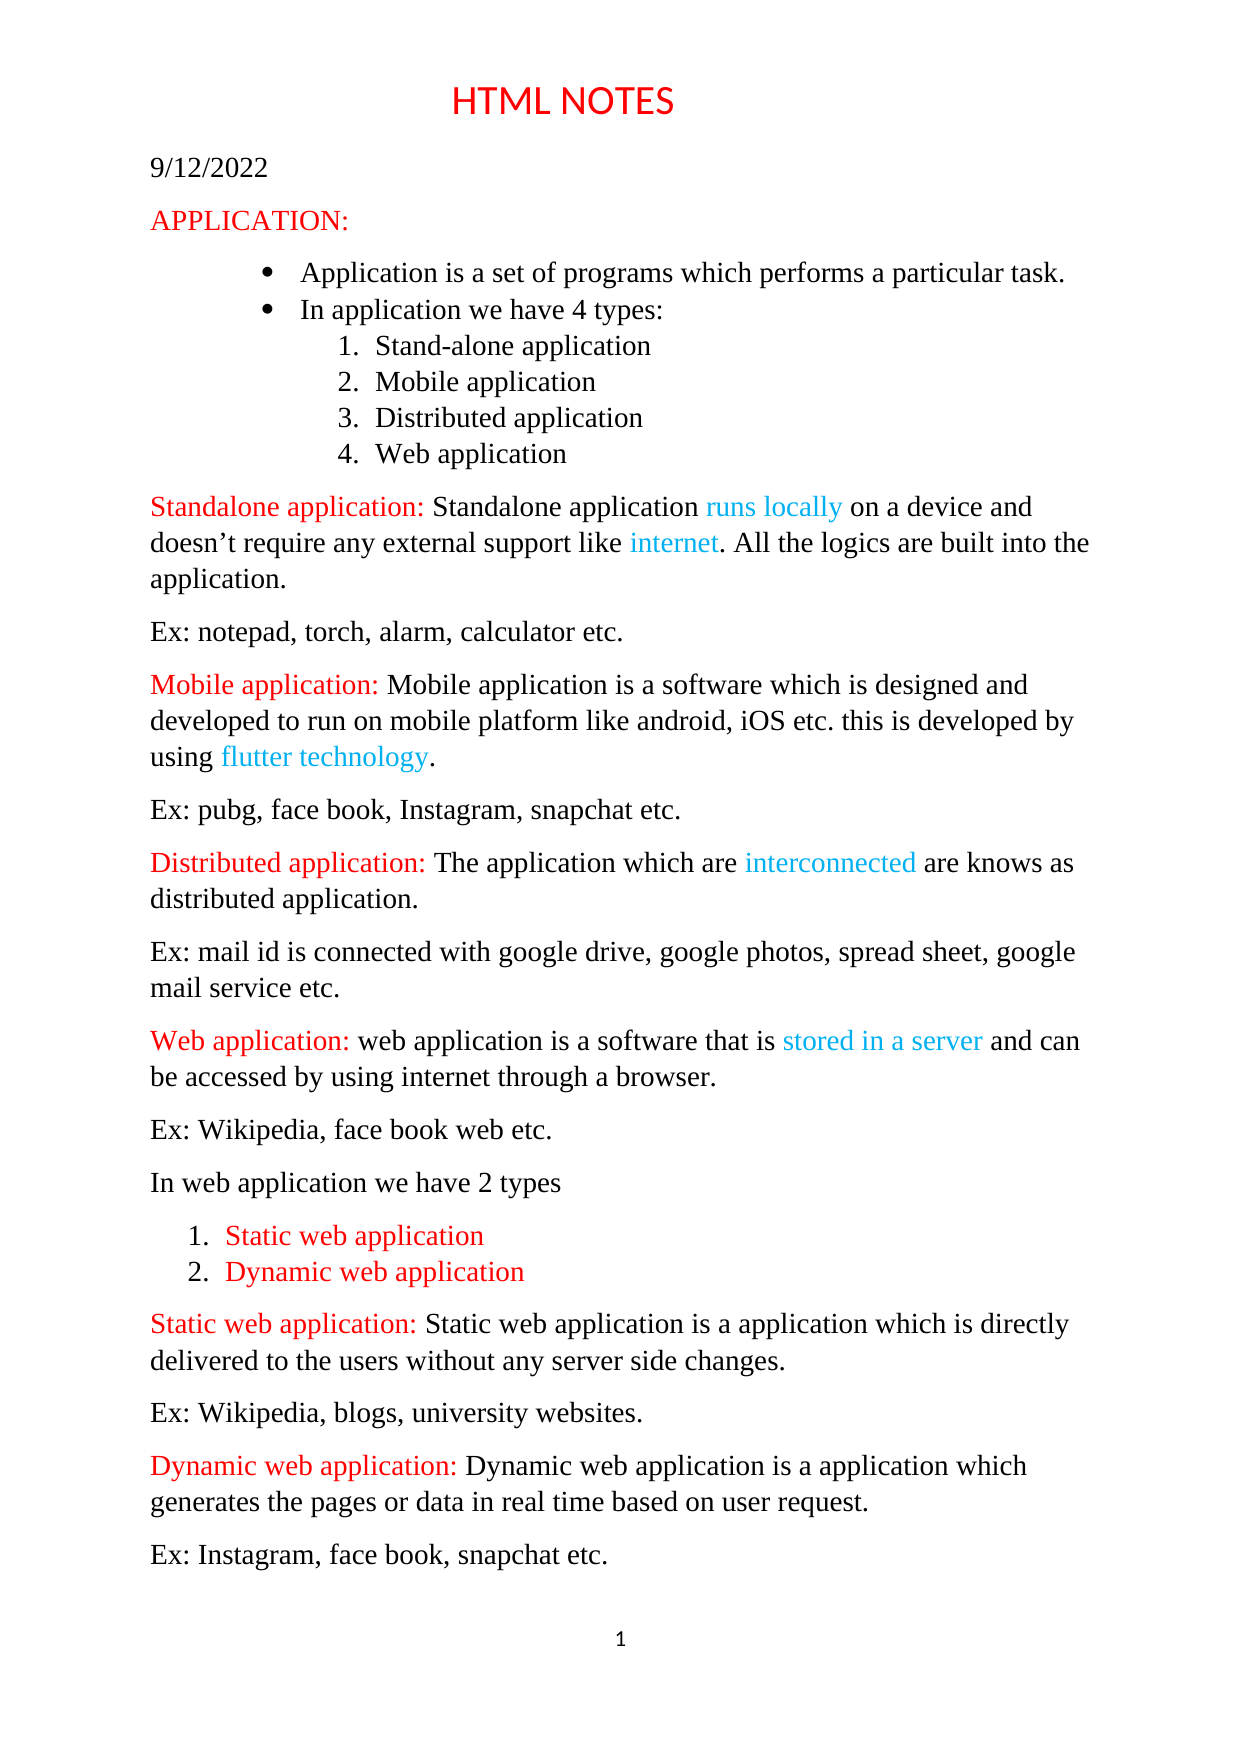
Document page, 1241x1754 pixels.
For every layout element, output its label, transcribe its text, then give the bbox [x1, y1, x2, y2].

text Static web application: Static web application is a application which is directly delivered to the users without any server side changes. [150, 1307, 1090, 1376]
text Ex: pubg, face book, Instagram, snapchat etc. [150, 792, 1090, 826]
list Application is a set of programs which performs a particular task. [262, 256, 1090, 289]
text 9/12/2022 [150, 150, 1090, 183]
list Web application [337, 437, 1090, 470]
text Distributed application: The application which are interconnected are knows as distributed application. [150, 845, 1090, 915]
list Distributed application [337, 400, 1090, 434]
text APPLICATION: [150, 203, 1090, 236]
list Static web application [187, 1218, 1090, 1251]
list In application we have 4 types: [262, 292, 1090, 326]
text Ex: Wikipedia, blogs, university websites. [150, 1396, 1090, 1429]
text Dynamic web application: Dynamic web application is a application which generates the pages or data in real time based on user request. [150, 1448, 1090, 1518]
text Ex: Wikipedia, face book web etc. [150, 1112, 1090, 1146]
text Standalone application: Standalone application runs locally on a device and doesn’t require any external support like internet. All the logics are built into the application. [150, 489, 1090, 595]
text Web application: web application is a software that is stored in a server and can be accessed by using internet through a browser. [150, 1023, 1090, 1093]
text Ex: notepad, torch, alarm, calculator etc. [150, 614, 1090, 648]
text Ex: mail id is connected with google drive, google photos, spread sheet, google mail service etc. [150, 934, 1090, 1004]
text Mobile application: Mobile application is a software which is designed and developed to run on mobile platform like android, iOS etc. this is developed by using flutter technology. [150, 667, 1090, 773]
text In web application we have 2 types [150, 1165, 1090, 1198]
list Dynamic web application [187, 1254, 1090, 1287]
list Mobile application [337, 364, 1090, 398]
text Ex: Instagram, face book, snapchat etc. [150, 1537, 1090, 1571]
list Stand-alone application [337, 328, 1090, 362]
